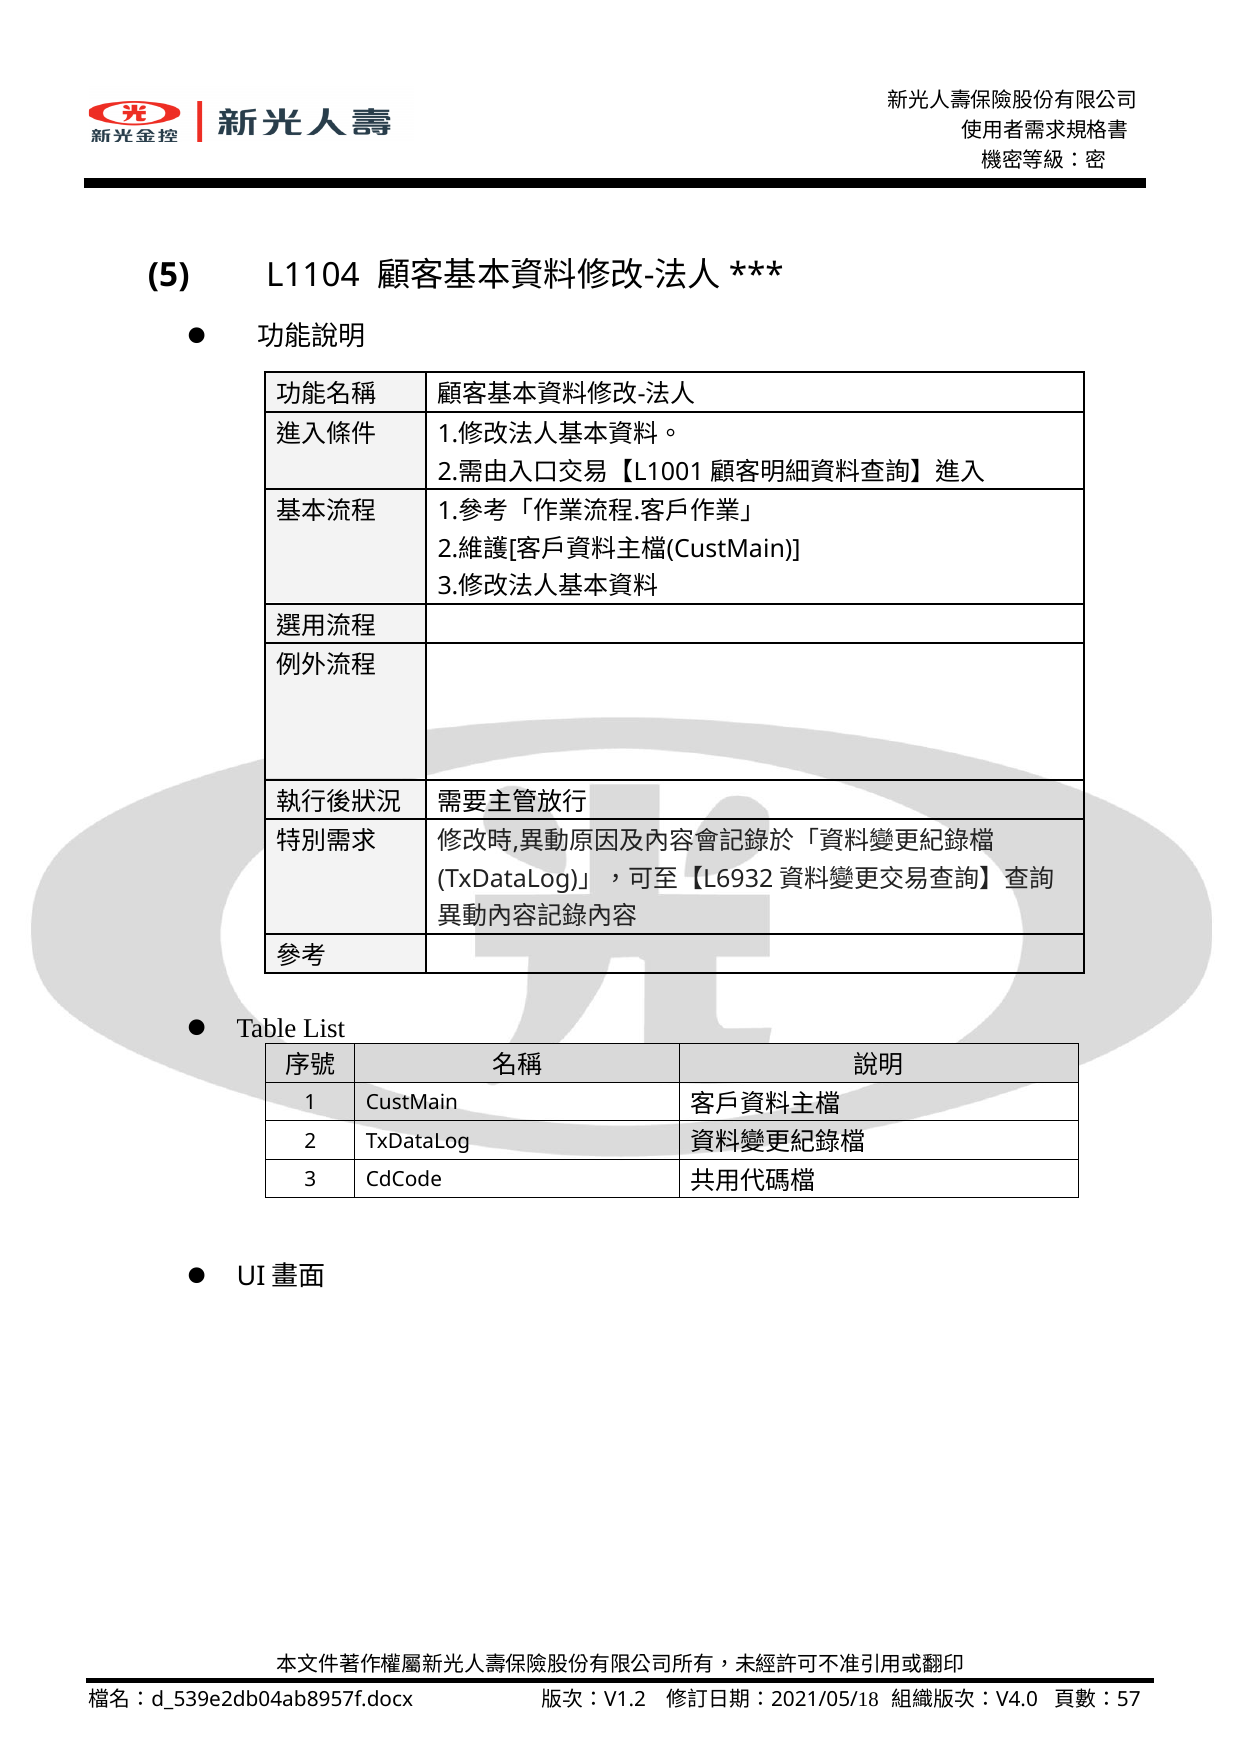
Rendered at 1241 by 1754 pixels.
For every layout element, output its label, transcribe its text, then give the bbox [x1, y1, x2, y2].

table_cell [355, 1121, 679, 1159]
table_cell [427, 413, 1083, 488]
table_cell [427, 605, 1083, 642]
picture [88, 86, 414, 142]
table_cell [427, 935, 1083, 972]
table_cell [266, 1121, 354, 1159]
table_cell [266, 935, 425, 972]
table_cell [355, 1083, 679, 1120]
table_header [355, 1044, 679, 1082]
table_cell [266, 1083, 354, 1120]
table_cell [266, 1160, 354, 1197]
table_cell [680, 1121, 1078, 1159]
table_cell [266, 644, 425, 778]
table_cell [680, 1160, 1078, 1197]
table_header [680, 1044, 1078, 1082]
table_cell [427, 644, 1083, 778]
list UI畫面 [186, 1236, 1152, 1311]
list 功能說明 [186, 296, 1152, 371]
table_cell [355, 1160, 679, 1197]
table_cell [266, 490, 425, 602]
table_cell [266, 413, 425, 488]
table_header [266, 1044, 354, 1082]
picture [25, 709, 1215, 1163]
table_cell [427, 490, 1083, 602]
list Table List [186, 1012, 1152, 1043]
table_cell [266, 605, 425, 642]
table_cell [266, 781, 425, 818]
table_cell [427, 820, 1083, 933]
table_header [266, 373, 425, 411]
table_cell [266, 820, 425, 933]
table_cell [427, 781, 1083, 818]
subtitle L1104 顧客基本資料修改-法人 *** [148, 248, 1152, 296]
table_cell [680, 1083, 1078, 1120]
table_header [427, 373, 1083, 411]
